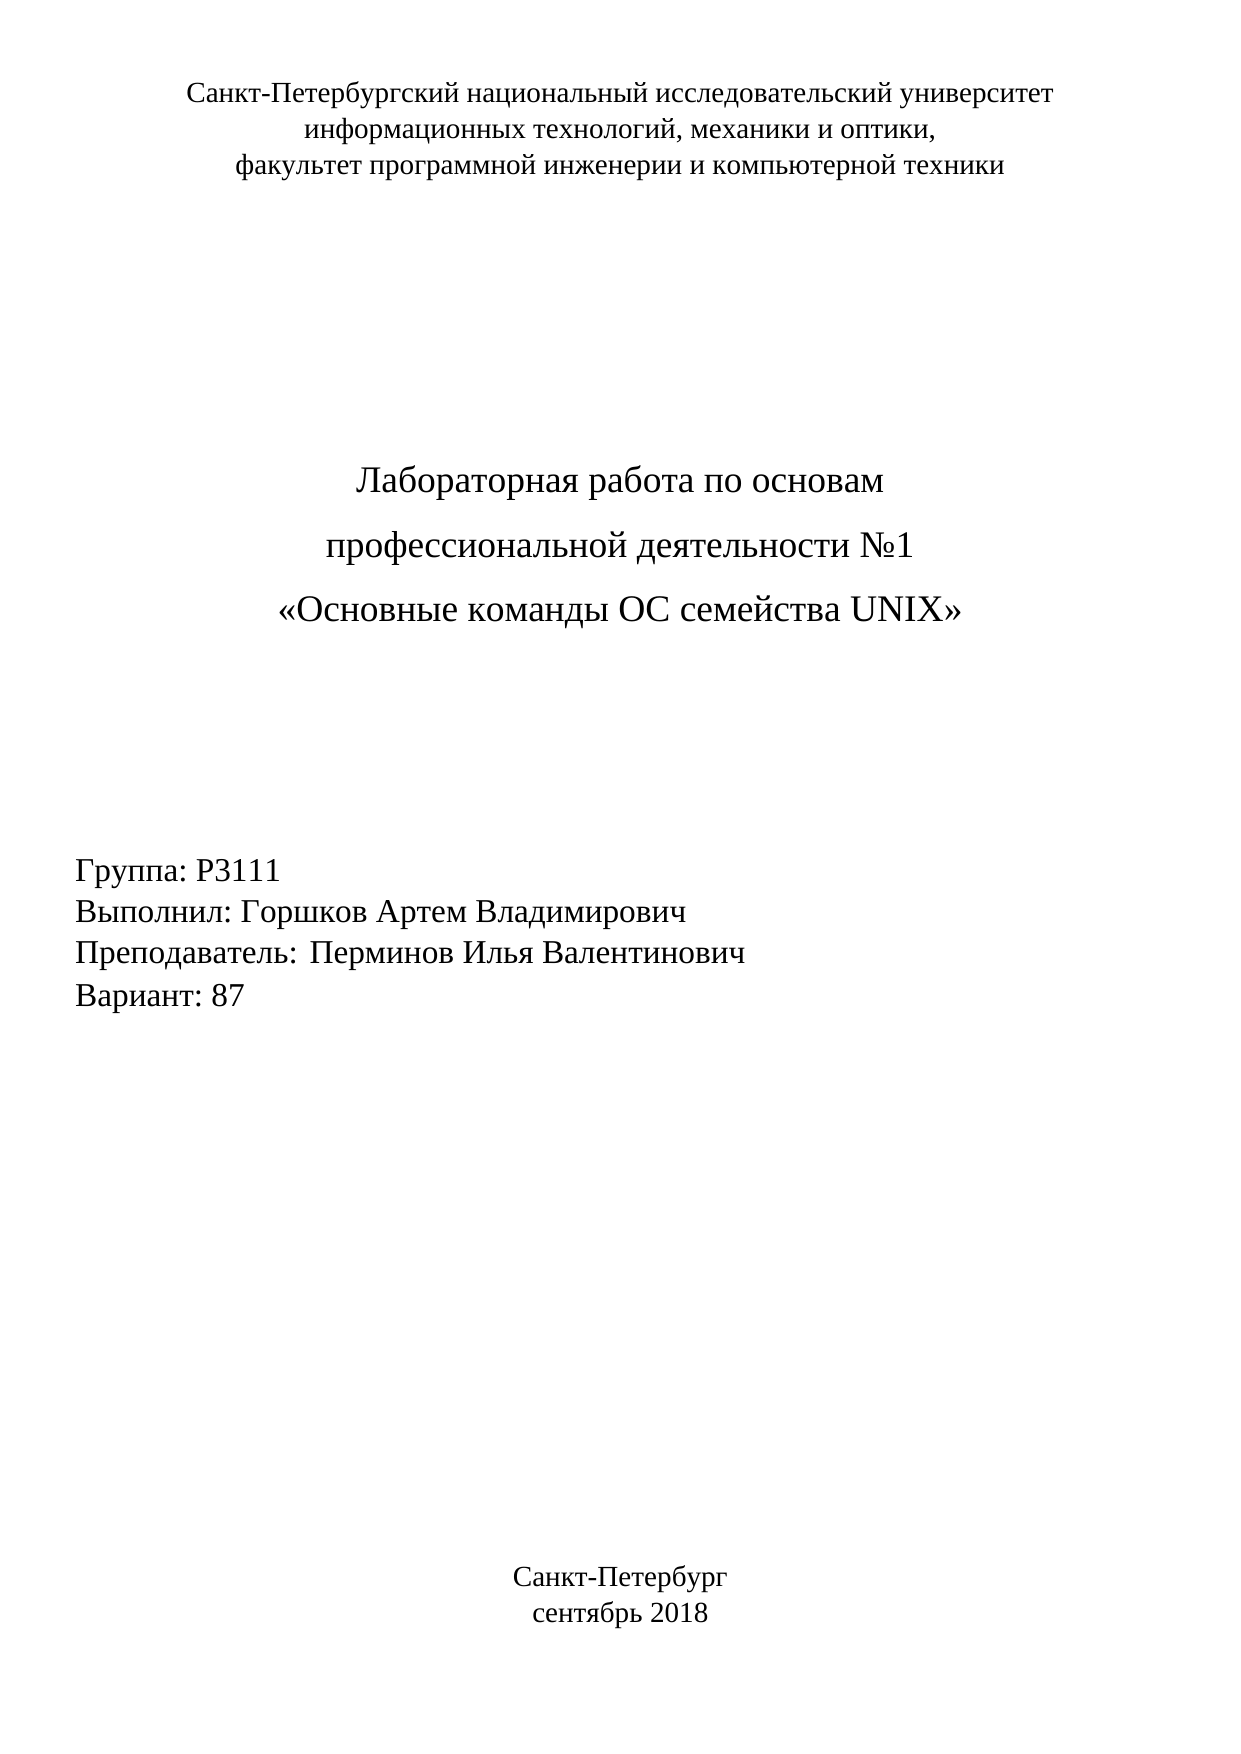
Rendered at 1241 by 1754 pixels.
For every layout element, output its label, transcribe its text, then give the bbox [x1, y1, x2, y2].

text информационных технологий, механики и оптики, [75, 111, 1165, 145]
text Группа: Р3111 [75, 850, 1165, 888]
text Выполнил: Горшков Артем Владимирович [75, 891, 1165, 930]
subtitle профессиональной деятельности №1 [75, 522, 1165, 565]
text Вариант: 87 [75, 975, 1165, 1014]
text факультет программной инженерии и компьютерной техники [75, 147, 1165, 181]
text Преподаватель: Перминов Илья Валентинович [75, 933, 1165, 971]
subtitle Лабораторная работа по основам [75, 457, 1165, 500]
text «Основные команды ОС семейства UNIX» [75, 587, 1165, 630]
text Санкт-Петербург [75, 1559, 1165, 1592]
text сентябрь 2018 [75, 1595, 1165, 1628]
text Санкт-Петербургский национальный исследовательский университет [75, 75, 1165, 108]
